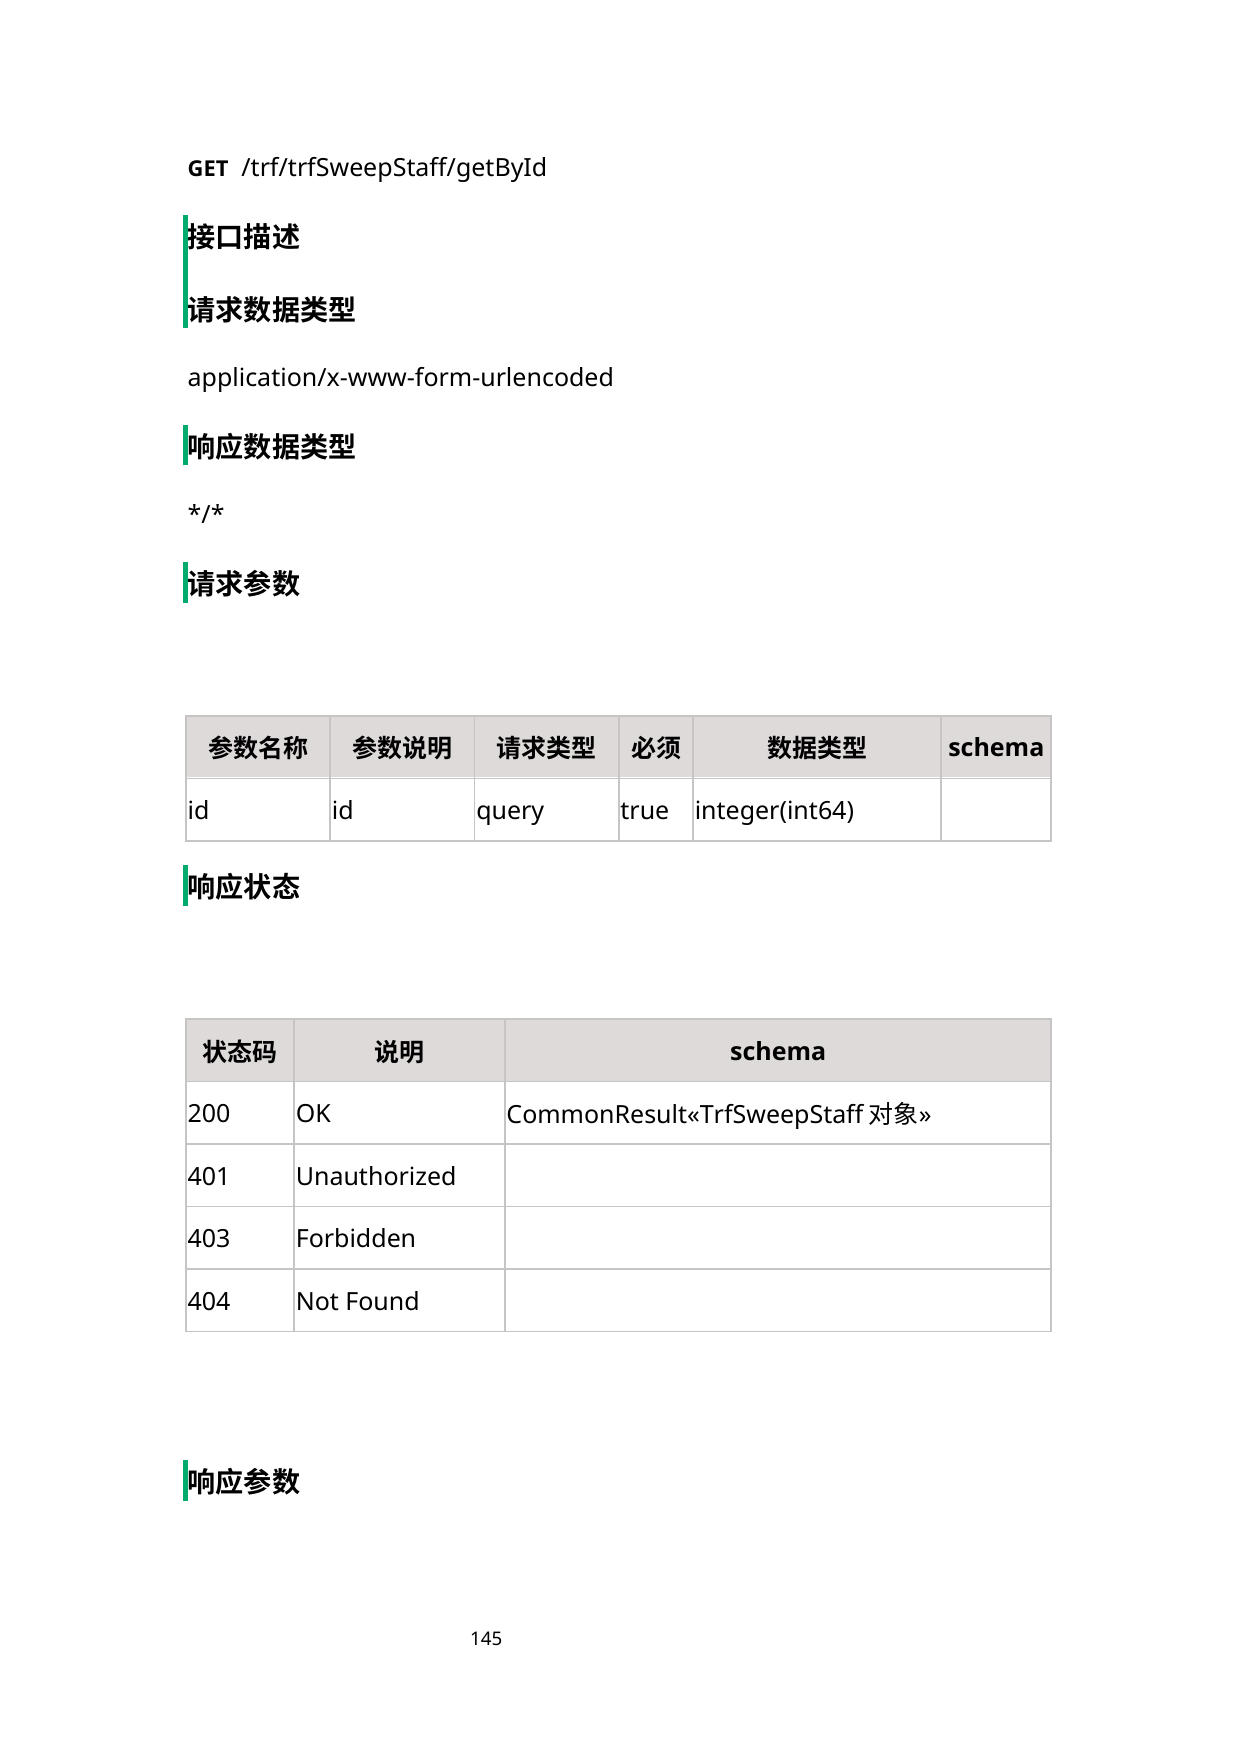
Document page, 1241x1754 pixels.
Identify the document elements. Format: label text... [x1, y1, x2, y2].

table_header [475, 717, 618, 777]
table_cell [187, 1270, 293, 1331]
text GET /trf/trfSweepStaff/getById [187, 150, 1053, 184]
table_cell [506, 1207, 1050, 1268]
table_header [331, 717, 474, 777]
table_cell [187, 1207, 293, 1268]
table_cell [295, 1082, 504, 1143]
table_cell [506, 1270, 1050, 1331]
text 响应状态 [188, 865, 1053, 906]
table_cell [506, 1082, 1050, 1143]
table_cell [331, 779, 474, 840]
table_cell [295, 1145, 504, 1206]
text 响应参数 [188, 1460, 1053, 1501]
text application/x-www-form-urlencoded [187, 359, 1053, 393]
text */* [187, 497, 1053, 531]
text 接口描述 [188, 215, 1053, 256]
text 响应数据类型 [183, 424, 1053, 465]
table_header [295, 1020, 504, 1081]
text 请求参数 [188, 562, 1053, 603]
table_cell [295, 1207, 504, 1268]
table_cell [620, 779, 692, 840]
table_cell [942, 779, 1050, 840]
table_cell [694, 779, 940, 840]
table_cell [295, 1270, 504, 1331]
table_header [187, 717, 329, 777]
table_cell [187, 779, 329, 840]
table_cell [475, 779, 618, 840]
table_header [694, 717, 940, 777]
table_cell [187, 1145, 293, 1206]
text 请求数据类型 [188, 287, 1053, 328]
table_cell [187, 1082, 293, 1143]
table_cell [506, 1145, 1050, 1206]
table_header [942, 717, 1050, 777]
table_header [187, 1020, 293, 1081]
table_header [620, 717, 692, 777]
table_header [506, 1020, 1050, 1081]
